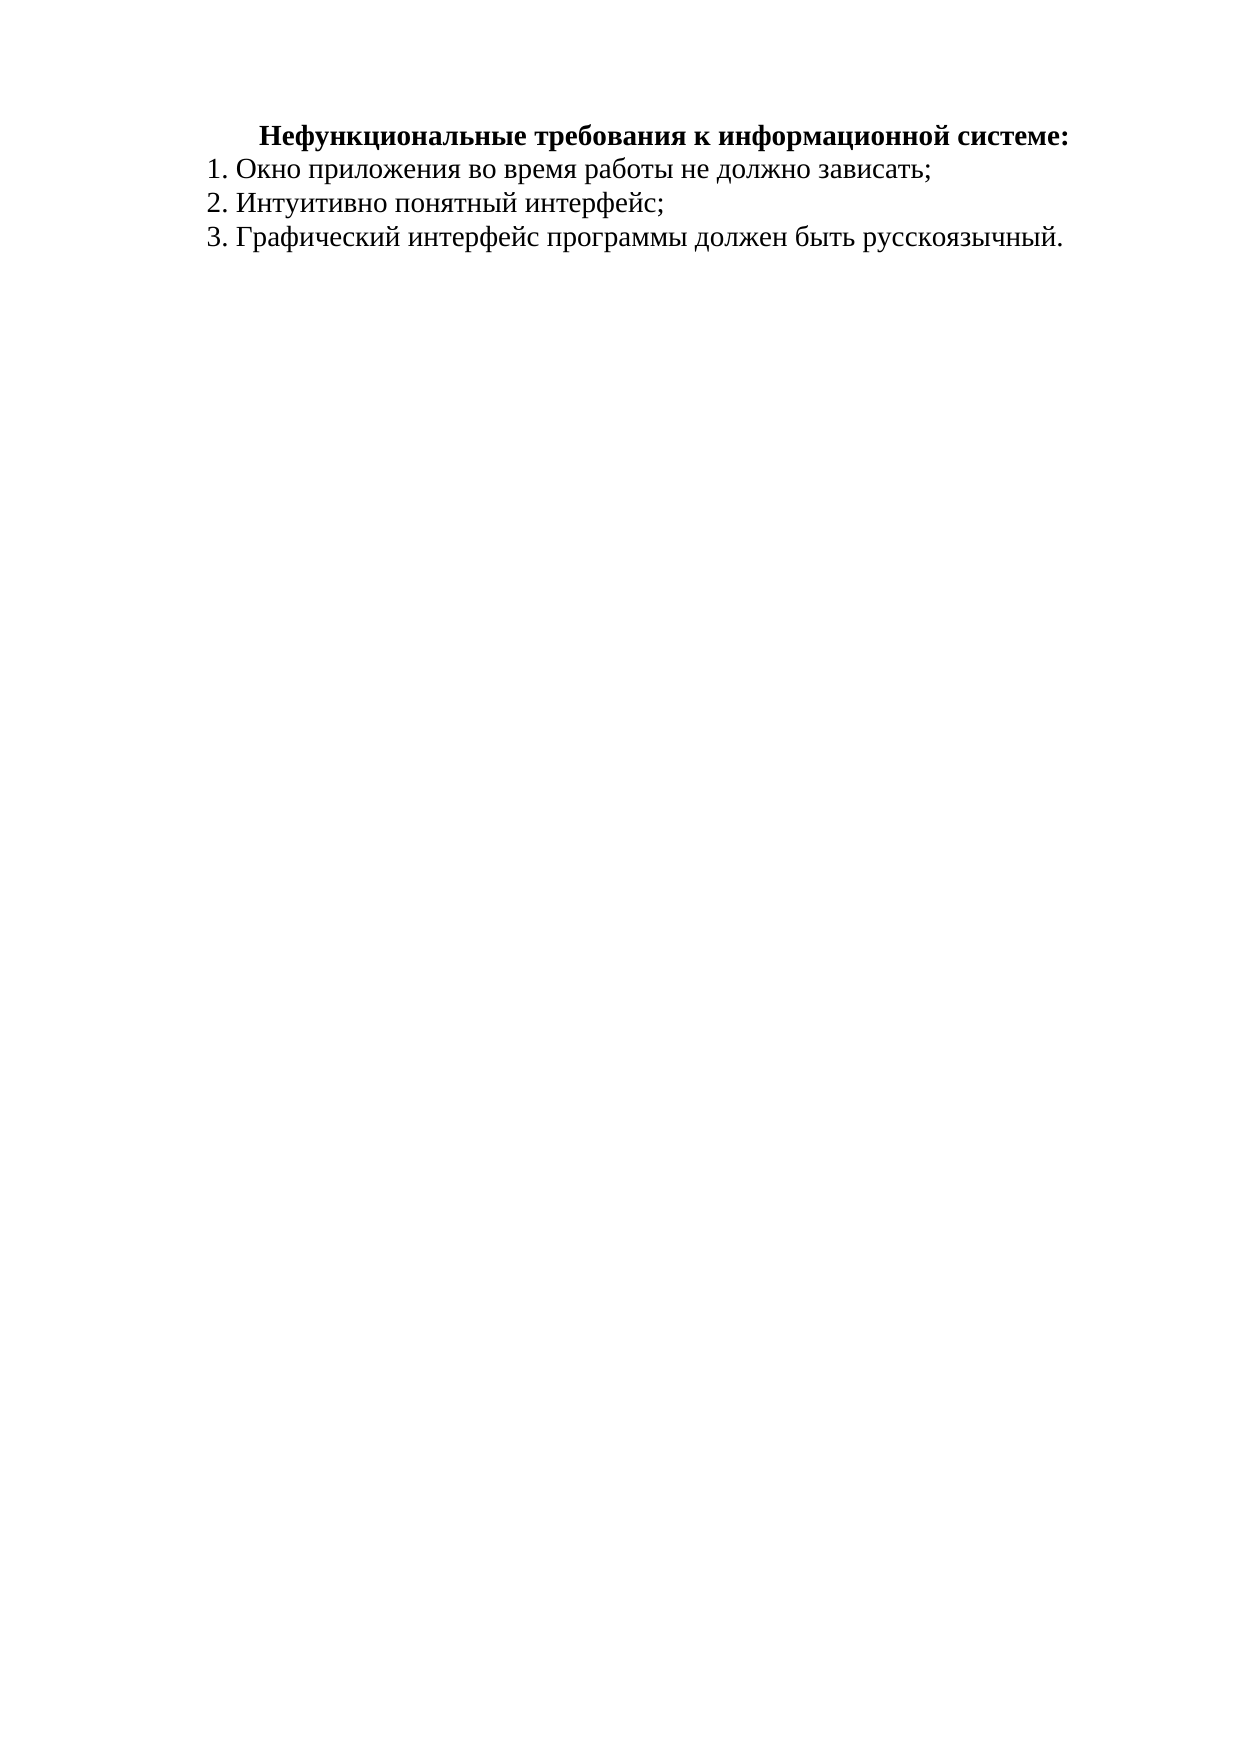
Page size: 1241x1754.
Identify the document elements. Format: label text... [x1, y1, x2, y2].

text 3. Графический интерфейс программы должен быть русскоязычный. [177, 219, 1152, 252]
text 2. Интуитивно понятный интерфейс; [177, 185, 1152, 219]
text 1. Окно приложения во время работы не должно зависать; [177, 152, 1152, 185]
text Нефункциональные требования к информационной системе: [177, 118, 1152, 152]
